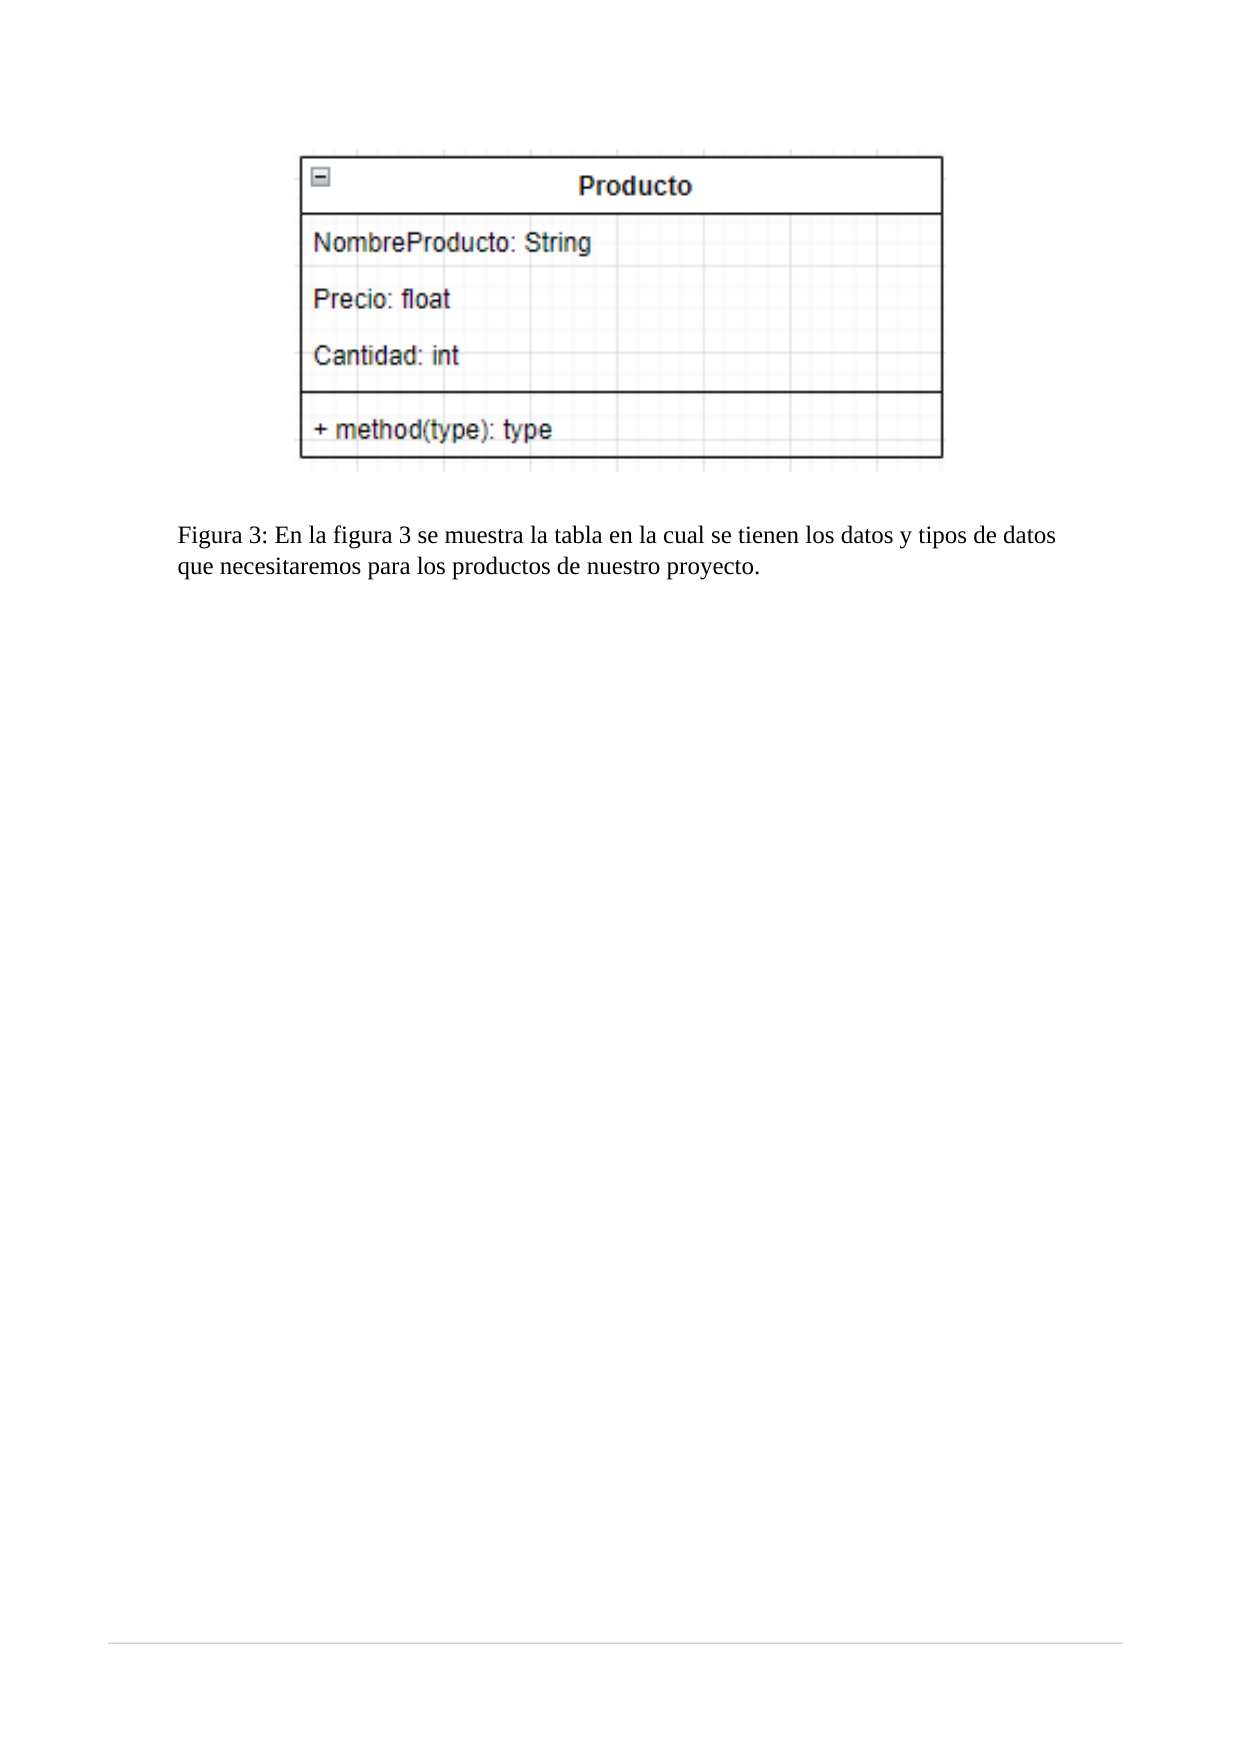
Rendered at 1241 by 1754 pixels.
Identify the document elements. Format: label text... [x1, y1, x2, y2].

picture [294, 149, 946, 472]
text Figura 3: En la figura 3 se muestra la tabla en la cual se tienen los datos y tipos de datos que necesitaremos para los productos de nuestro proyecto. [177, 520, 1063, 580]
